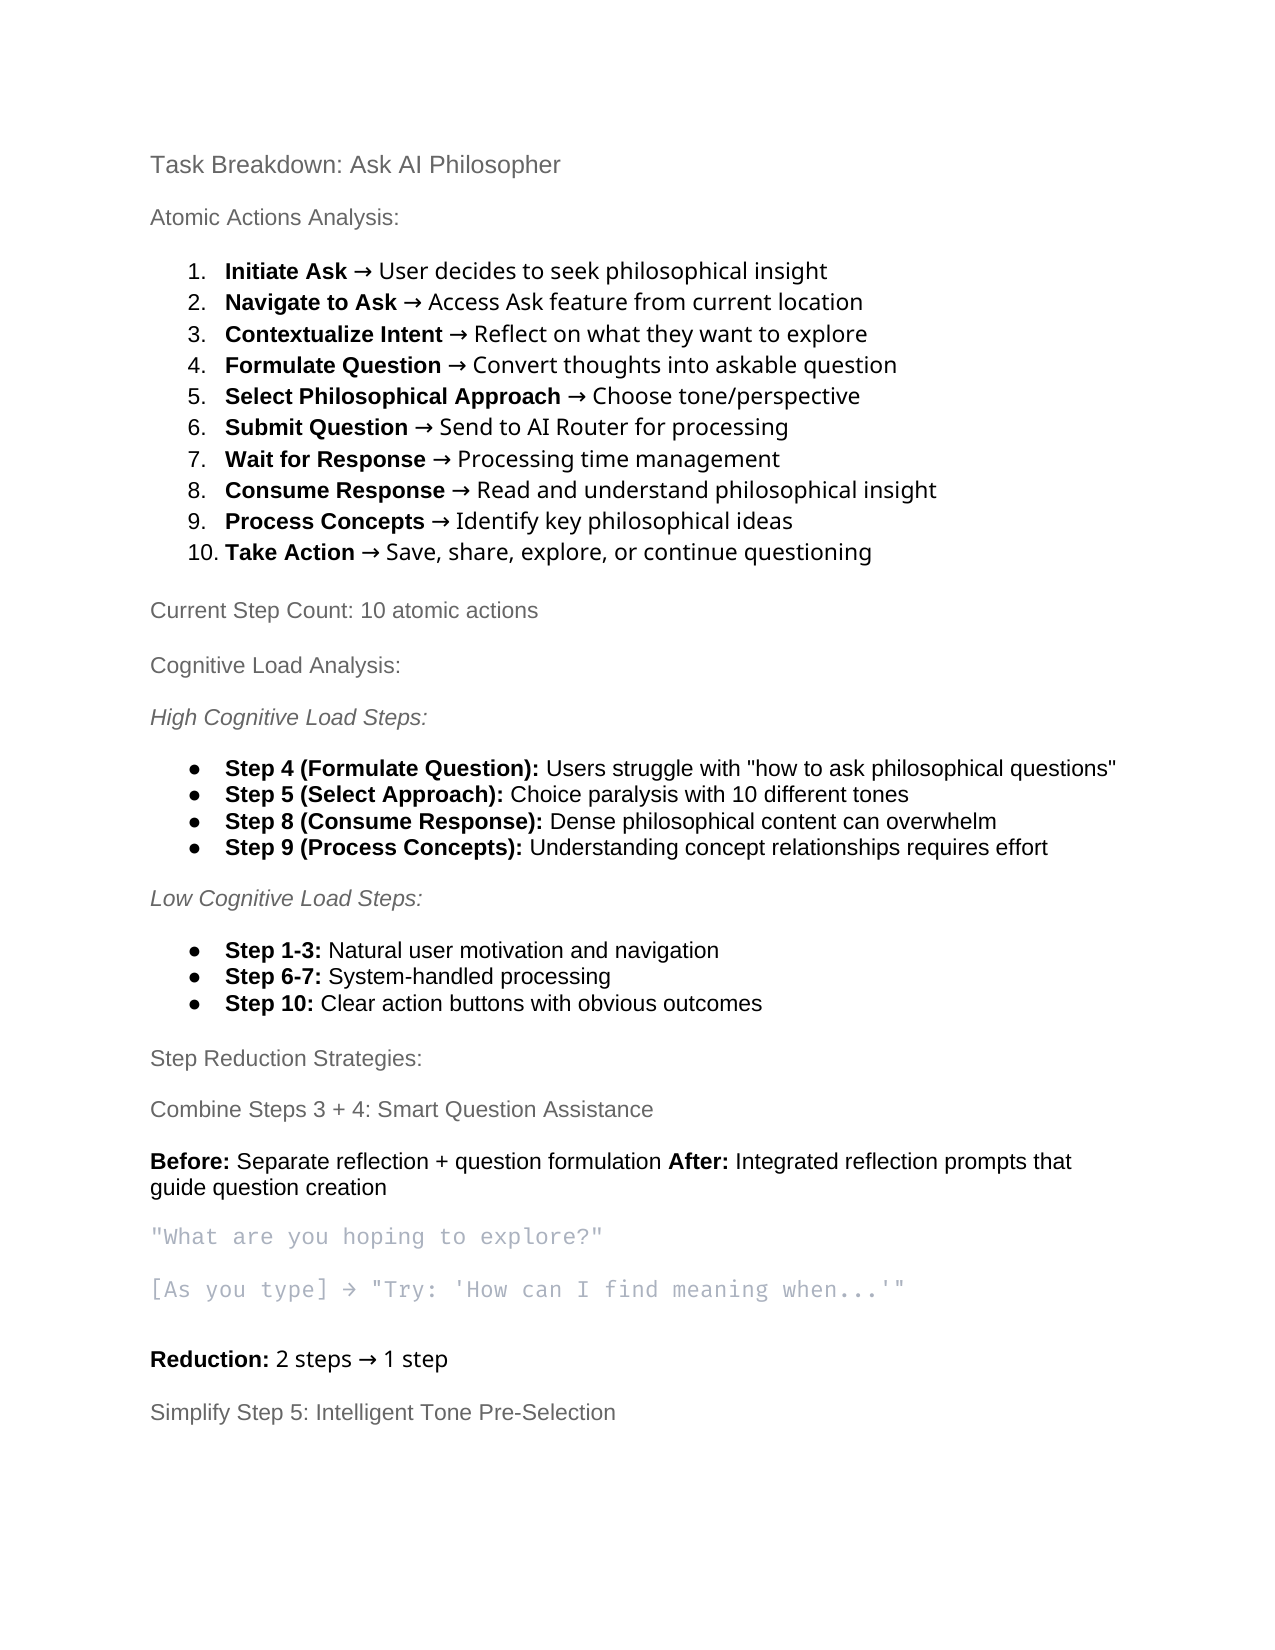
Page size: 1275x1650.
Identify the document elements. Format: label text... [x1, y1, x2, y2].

list Formulate Question → Convert thoughts into askable question [187, 349, 1125, 380]
subtitle Simplify Step 5: Intelligent Tone Pre-Selection [150, 1399, 1125, 1425]
subtitle Step Reduction Strategies: [150, 1045, 1125, 1071]
subtitle Current Step Count: 10 atomic actions [150, 597, 1125, 623]
list Take Action → Save, share, explore, or continue questioning [187, 536, 1125, 568]
list Wait for Response → Processing time management [187, 443, 1125, 474]
subtitle Low Cognitive Load Steps: [150, 885, 1125, 912]
list Initiate Ask → User decides to seek philosophical insight [187, 255, 1125, 286]
list Step 10: Clear action buttons with obvious outcomes [187, 989, 1125, 1016]
text Before: Separate reflection + question formulation After: Integrated reflection prompts that guide question creation [150, 1148, 1125, 1200]
list Step 9 (Process Concepts): Understanding concept relationships requires effort [187, 834, 1125, 860]
list Process Concepts → Identify key philosophical ideas [187, 505, 1125, 536]
list Step 4 (Formulate Question): Users struggle with "how to ask philosophical questions" [187, 755, 1125, 781]
list Step 1-3: Natural user motivation and navigation [187, 937, 1125, 963]
list Step 6-7: System-handled processing [187, 963, 1125, 989]
subtitle Cognitive Load Analysis: [150, 652, 1125, 679]
list Step 5 (Select Approach): Choice paralysis with 10 different tones [187, 781, 1125, 808]
text "What are you hoping to explore?" [150, 1225, 1125, 1251]
subtitle High Cognitive Load Steps: [150, 704, 1125, 730]
list Consume Response → Read and understand philosophical insight [187, 474, 1125, 505]
text [As you type] → "Try: 'How can I find meaning when...'" [150, 1276, 1125, 1304]
subtitle Atomic Actions Analysis: [150, 204, 1125, 230]
subtitle Combine Steps 3 + 4: Smart Question Assistance [150, 1096, 1125, 1123]
list Contextualize Intent → Reflect on what they want to explore [187, 318, 1125, 349]
list Step 8 (Consume Response): Dense philosophical content can overwhelm [187, 808, 1125, 834]
list Navigate to Ask → Access Ask feature from current location [187, 286, 1125, 318]
list Submit Question → Send to AI Router for processing [187, 411, 1125, 443]
list Select Philosophical Approach → Choose tone/perspective [187, 380, 1125, 411]
subtitle Task Breakdown: Ask AI Philosopher [150, 150, 1125, 179]
text Reduction: 2 steps → 1 step [150, 1343, 1125, 1374]
